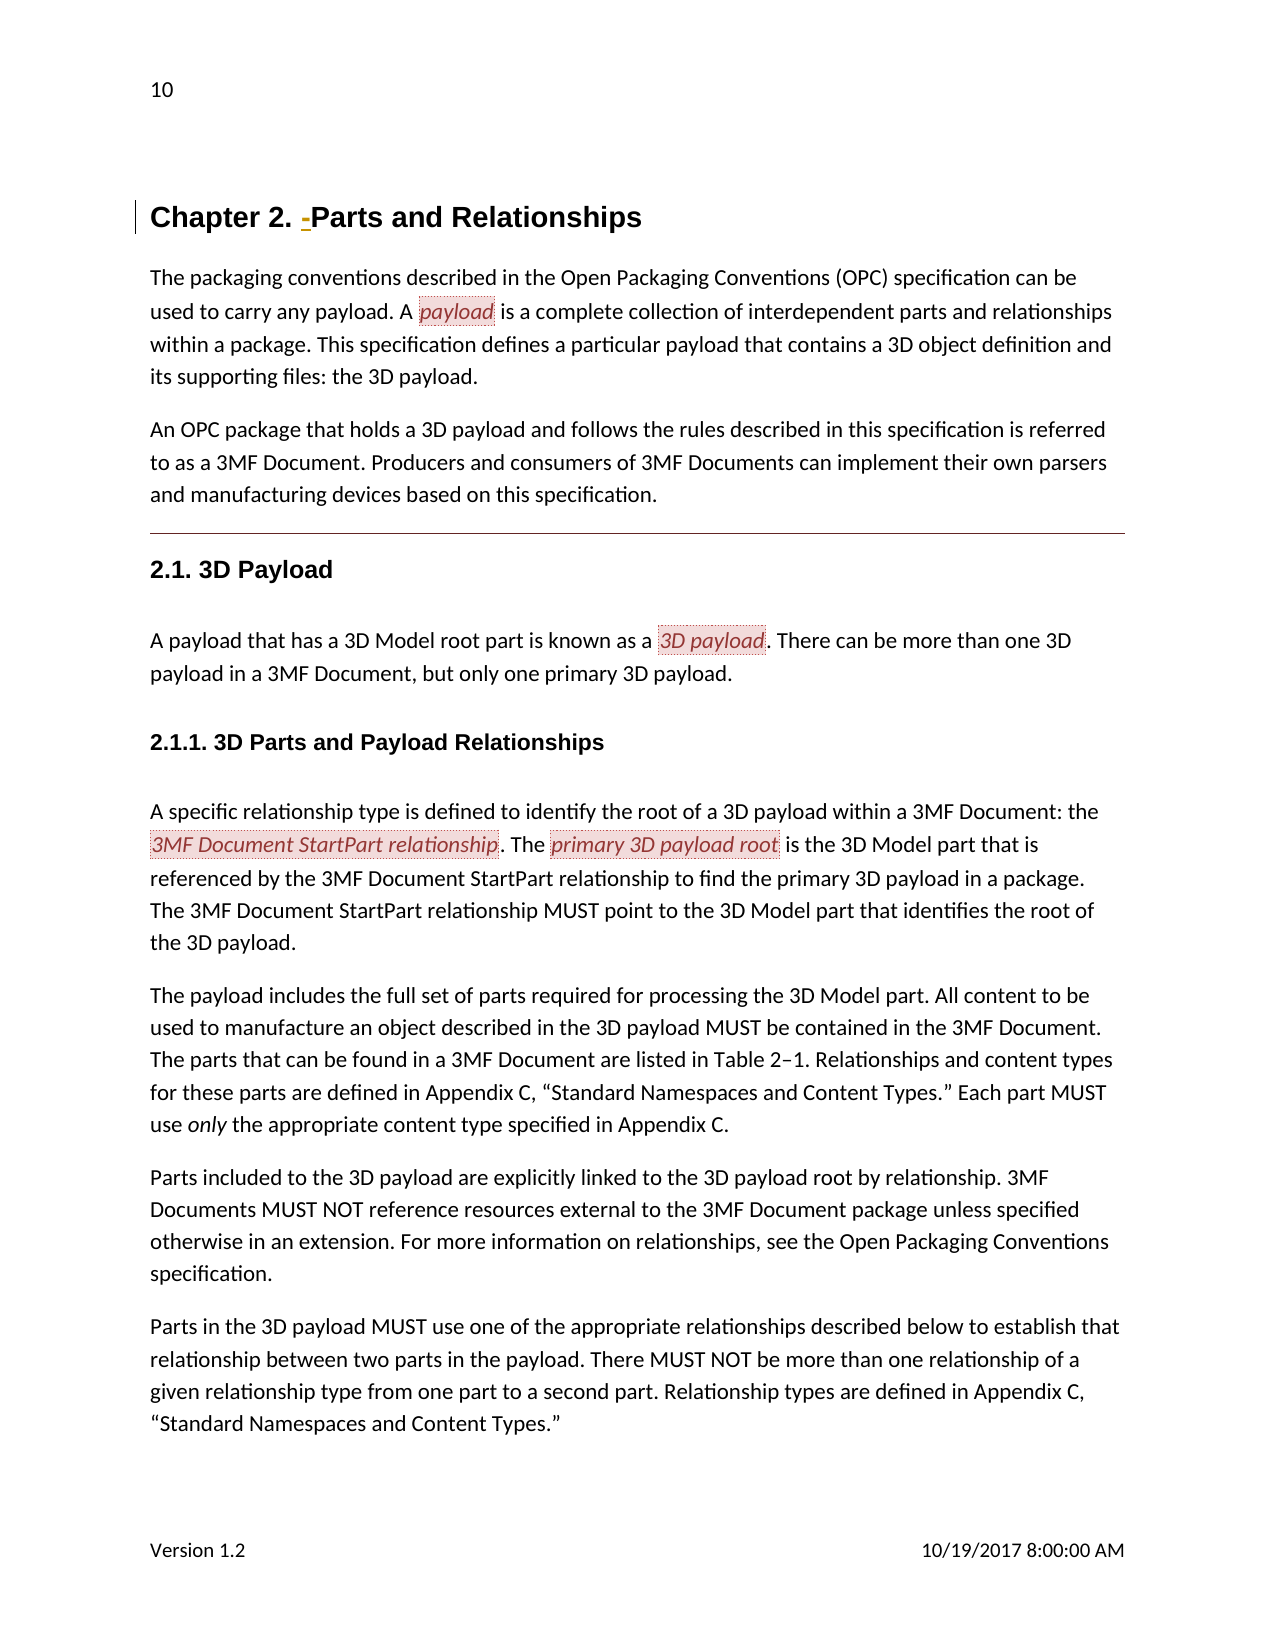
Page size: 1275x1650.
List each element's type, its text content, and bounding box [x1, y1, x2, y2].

subtitle Parts and Relationships [150, 200, 1125, 233]
subtitle 3D Parts and Payload Relationships [150, 729, 1125, 756]
text A payload that has a 3D Model root part is known as a 3D payload. There can be more than one 3D payload in a 3MF Document, but only one primary 3D payload. [150, 625, 1125, 688]
text Parts in the 3D payload MUST use one of the appropriate relationships described below to establish that relationship between two parts in the payload. There MUST NOT be more than one relationship of a given relationship type from one part to a second part. Relationship types are defined in Appendix C, “Standard Namespaces and Content Types.” [150, 1312, 1125, 1437]
text The payload includes the full set of parts required for processing the 3D Model part. All content to be used to manufacture an object described in the 3D payload MUST be contained in the 3MF Document. The parts that can be found in a 3MF Document are listed in Table 2–1. Relationships and content types for these parts are defined in Appendix C, “Standard Namespaces and Content Types.” Each part MUST use only the appropriate content type specified in Appendix C. [150, 981, 1125, 1138]
subtitle 3D Payload [150, 534, 1125, 583]
text A specific relationship type is defined to identify the root of a 3D payload within a 3MF Document: the 3MF Document StartPart relationship. The primary 3D payload root is the 3D Model part that is referenced by the 3MF Document StartPart relationship to find the primary 3D payload in a package. The 3MF Document StartPart relationship MUST point to the 3D Model part that identifies the root of the 3D payload. [150, 797, 1125, 956]
text The packaging conventions described in the Open Packaging Conventions (OPC) specification can be used to carry any payload. A payload is a complete collection of interdependent parts and relationships within a package. This specification defines a particular payload that contains a 3D object definition and its supporting files: the 3D payload. [150, 263, 1125, 391]
text Parts included to the 3D payload are explicitly linked to the 3D payload root by relationship. 3MF Documents MUST NOT reference resources external to the 3MF Document package unless specified otherwise in an extension. For more information on relationships, see the Open Packaging Conventions specification. [150, 1163, 1125, 1287]
text An OPC package that holds a 3D payload and follows the rules described in this specification is referred to as a 3MF Document. Producers and consumers of 3MF Documents can implement their own parsers and manufacturing devices based on this specification. [150, 416, 1125, 508]
